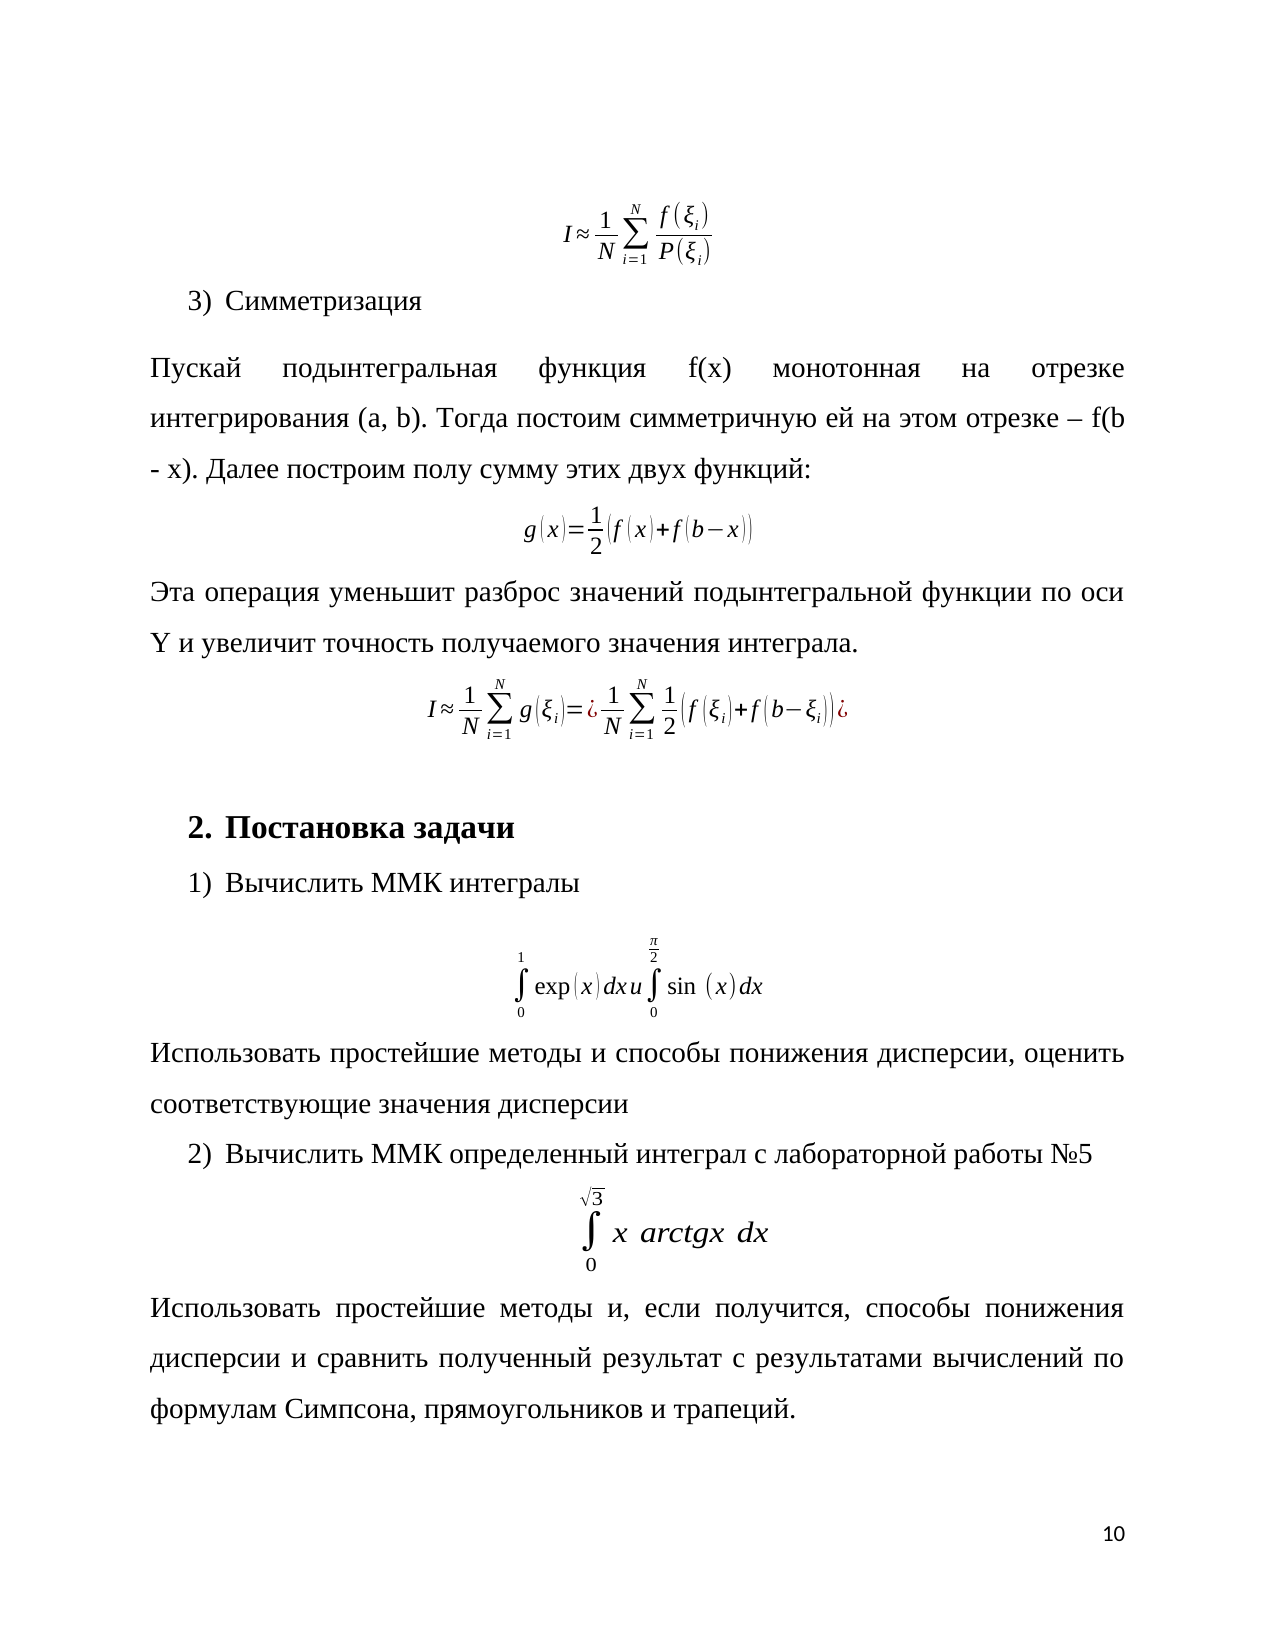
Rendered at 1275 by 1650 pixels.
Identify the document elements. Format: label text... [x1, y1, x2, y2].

list Симметризация [187, 283, 1125, 317]
text Эта операция уменьшит разброс значений подынтегральной функции по оси Y и увеличит точность получаемого значения интеграла. [150, 574, 1125, 658]
list Постановка задачи [187, 807, 1125, 846]
list Вычислить ММК интегралы [187, 865, 1125, 898]
list Вычислить ММК определенный интеграл с лабораторной работы №5 [187, 1136, 1125, 1169]
list Использовать простейшие методы и, если получится, способы понижения дисперсии и сравнить полученный результат с результатами вычислений по формулам Симпсона, прямоугольников и трапеций. [150, 1290, 1125, 1424]
text Пускай подынтегральная функция f(x) монотонная на отрезке интегрирования (a, b). Тогда постоим симметричную ей на этом отрезке – f(b - x). Далее построим полу сумму этих двух функций: [150, 350, 1125, 484]
text Использовать простейшие методы и способы понижения дисперсии, оценить соответствующие значения дисперсии [150, 1035, 1125, 1119]
